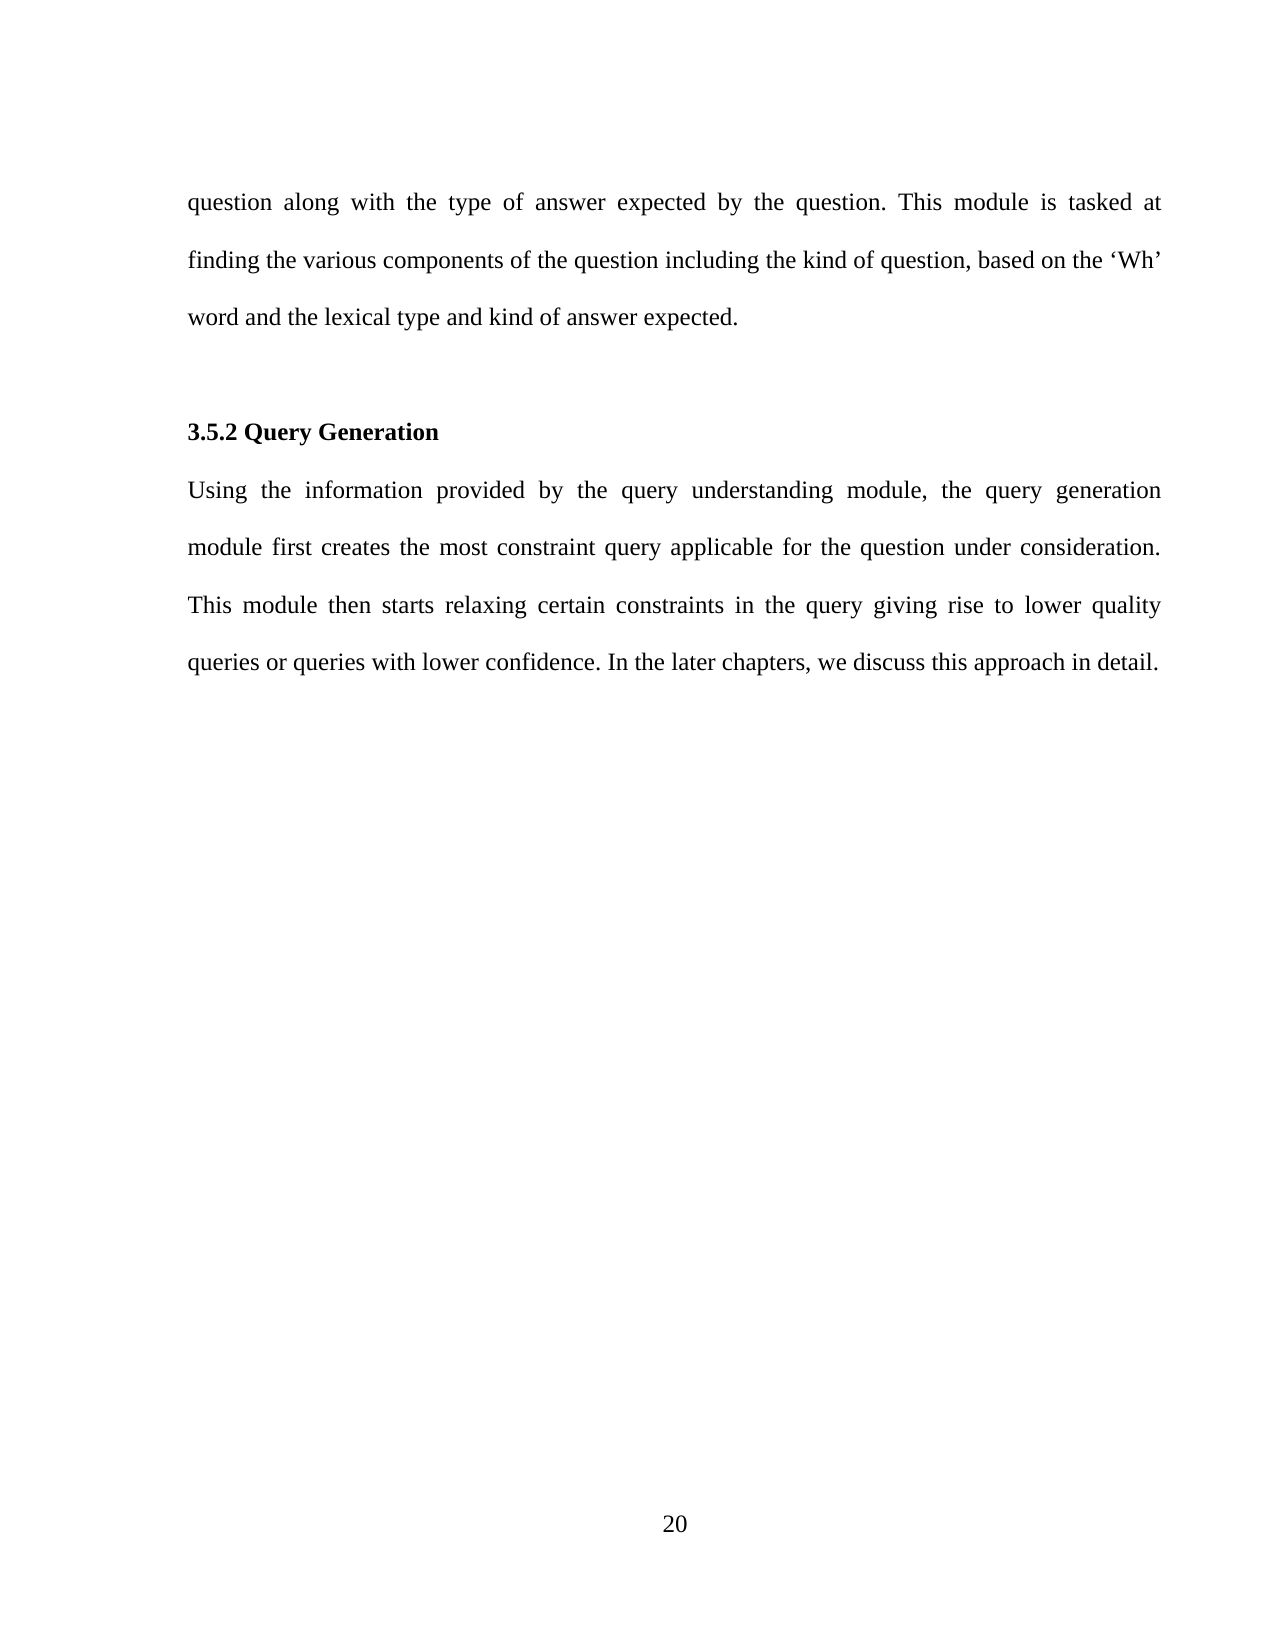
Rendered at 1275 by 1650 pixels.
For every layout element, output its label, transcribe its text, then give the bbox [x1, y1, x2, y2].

text Using the information provided by the query understanding module, the query generation module first creates the most constraint query applicable for the question under consideration. This module then starts relaxing certain constraints in the query giving rise to lower quality queries or queries with lower confidence. In the later chapters, we discuss this approach in detail. [187, 475, 1162, 676]
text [187, 187, 1162, 331]
text 3.5.2 Query Generation [187, 417, 1162, 446]
